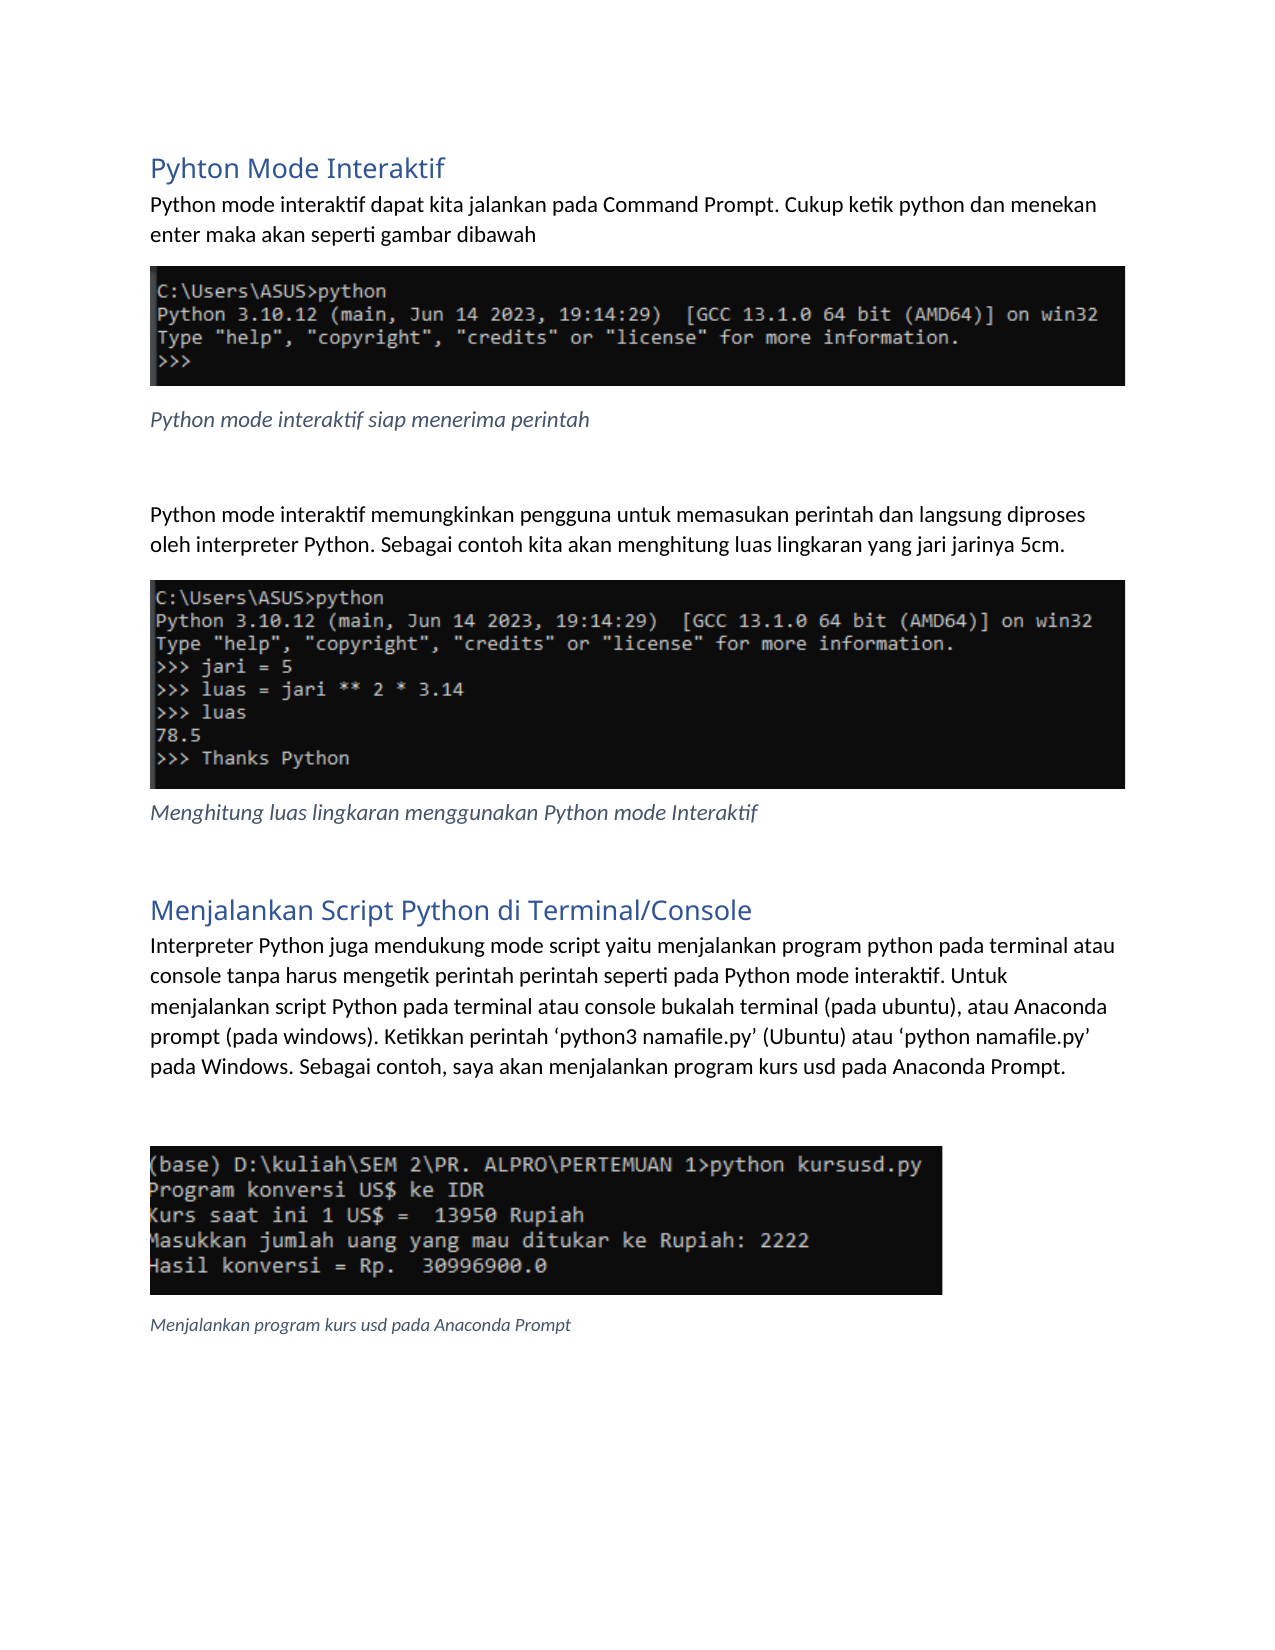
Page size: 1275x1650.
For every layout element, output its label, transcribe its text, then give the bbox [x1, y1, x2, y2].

picture [150, 266, 1125, 386]
text Menjalankan program kurs usd pada Anaconda Prompt [150, 1313, 1125, 1336]
text Interpreter Python juga mendukung mode script yaitu menjalankan program python pada terminal atau console tanpa harus mengetik perintah perintah seperti pada Python mode interaktif. Untuk menjalankan script Python pada terminal atau console bukalah terminal (pada ubuntu), atau Anaconda prompt (pada windows). Ketikkan perintah ‘python3 namafile.py’ (Ubuntu) atau ‘python namafile.py’ pada Windows. Sebagai contoh, saya akan menjalankan program kurs usd pada Anaconda Prompt. [150, 931, 1125, 1080]
subtitle Pyhton Mode Interaktif [150, 150, 1125, 187]
text Python mode interaktif dapat kita jalankan pada Command Prompt. Cukup ketik python dan menekan enter maka akan seperti gambar dibawah [150, 190, 1125, 248]
picture [150, 580, 1125, 789]
text Python mode interaktif siap menerima perintah [150, 405, 1125, 433]
subtitle Menjalankan Script Python di Terminal/Console [150, 892, 1125, 928]
picture [150, 1146, 943, 1295]
text Python mode interaktif memungkinkan pengguna untuk memasukan perintah dan langsung diproses oleh interpreter Python. Sebagai contoh kita akan menghitung luas lingkaran yang jari jarinya 5cm. [150, 500, 1125, 559]
